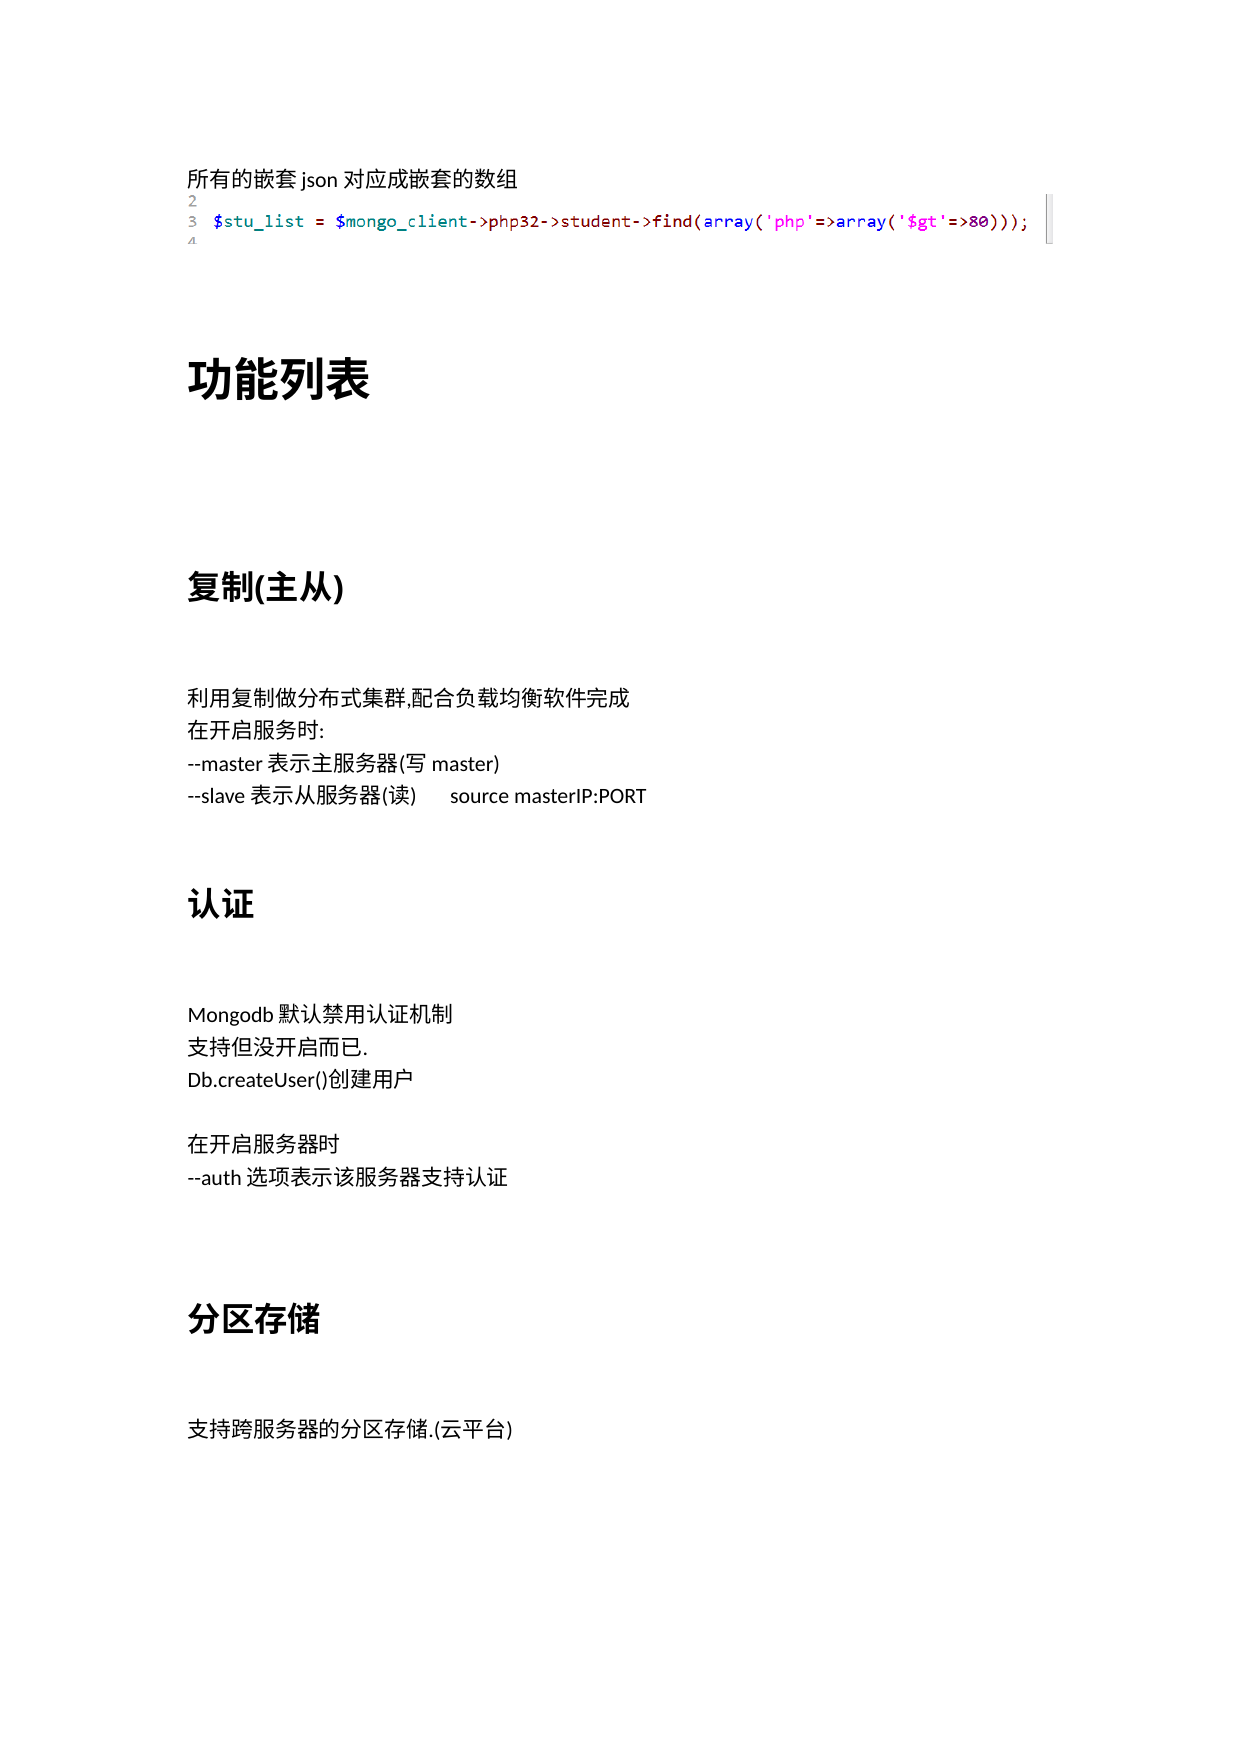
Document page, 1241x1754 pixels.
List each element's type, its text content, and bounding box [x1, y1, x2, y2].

subtitle 分区存储 [187, 1284, 1053, 1349]
text Db.createUser()创建用户 [187, 1062, 1053, 1094]
picture [187, 194, 1053, 244]
subtitle 功能列表 [187, 327, 1053, 425]
text --master表示主服务器(写master) [187, 745, 1053, 778]
text 利用复制做分布式集群,配合负载均衡软件完成 [187, 680, 1053, 713]
subtitle 认证 [187, 870, 1053, 935]
text 支持跨服务器的分区存储.(云平台) [187, 1411, 1053, 1444]
text 支持但没开启而已. [187, 1029, 1053, 1062]
subtitle 复制(主从) [187, 553, 1053, 618]
text --auth选项表示该服务器支持认证 [187, 1159, 1053, 1192]
text --slave 表示从服务器(读) source masterIP:PORT [187, 778, 1053, 810]
text 在开启服务时: [187, 713, 1053, 745]
text 所有的嵌套json 对应成嵌套的数组 [187, 162, 1053, 194]
text 在开启服务器时 [187, 1127, 1053, 1159]
text Mongodb默认禁用认证机制 [187, 997, 1053, 1029]
